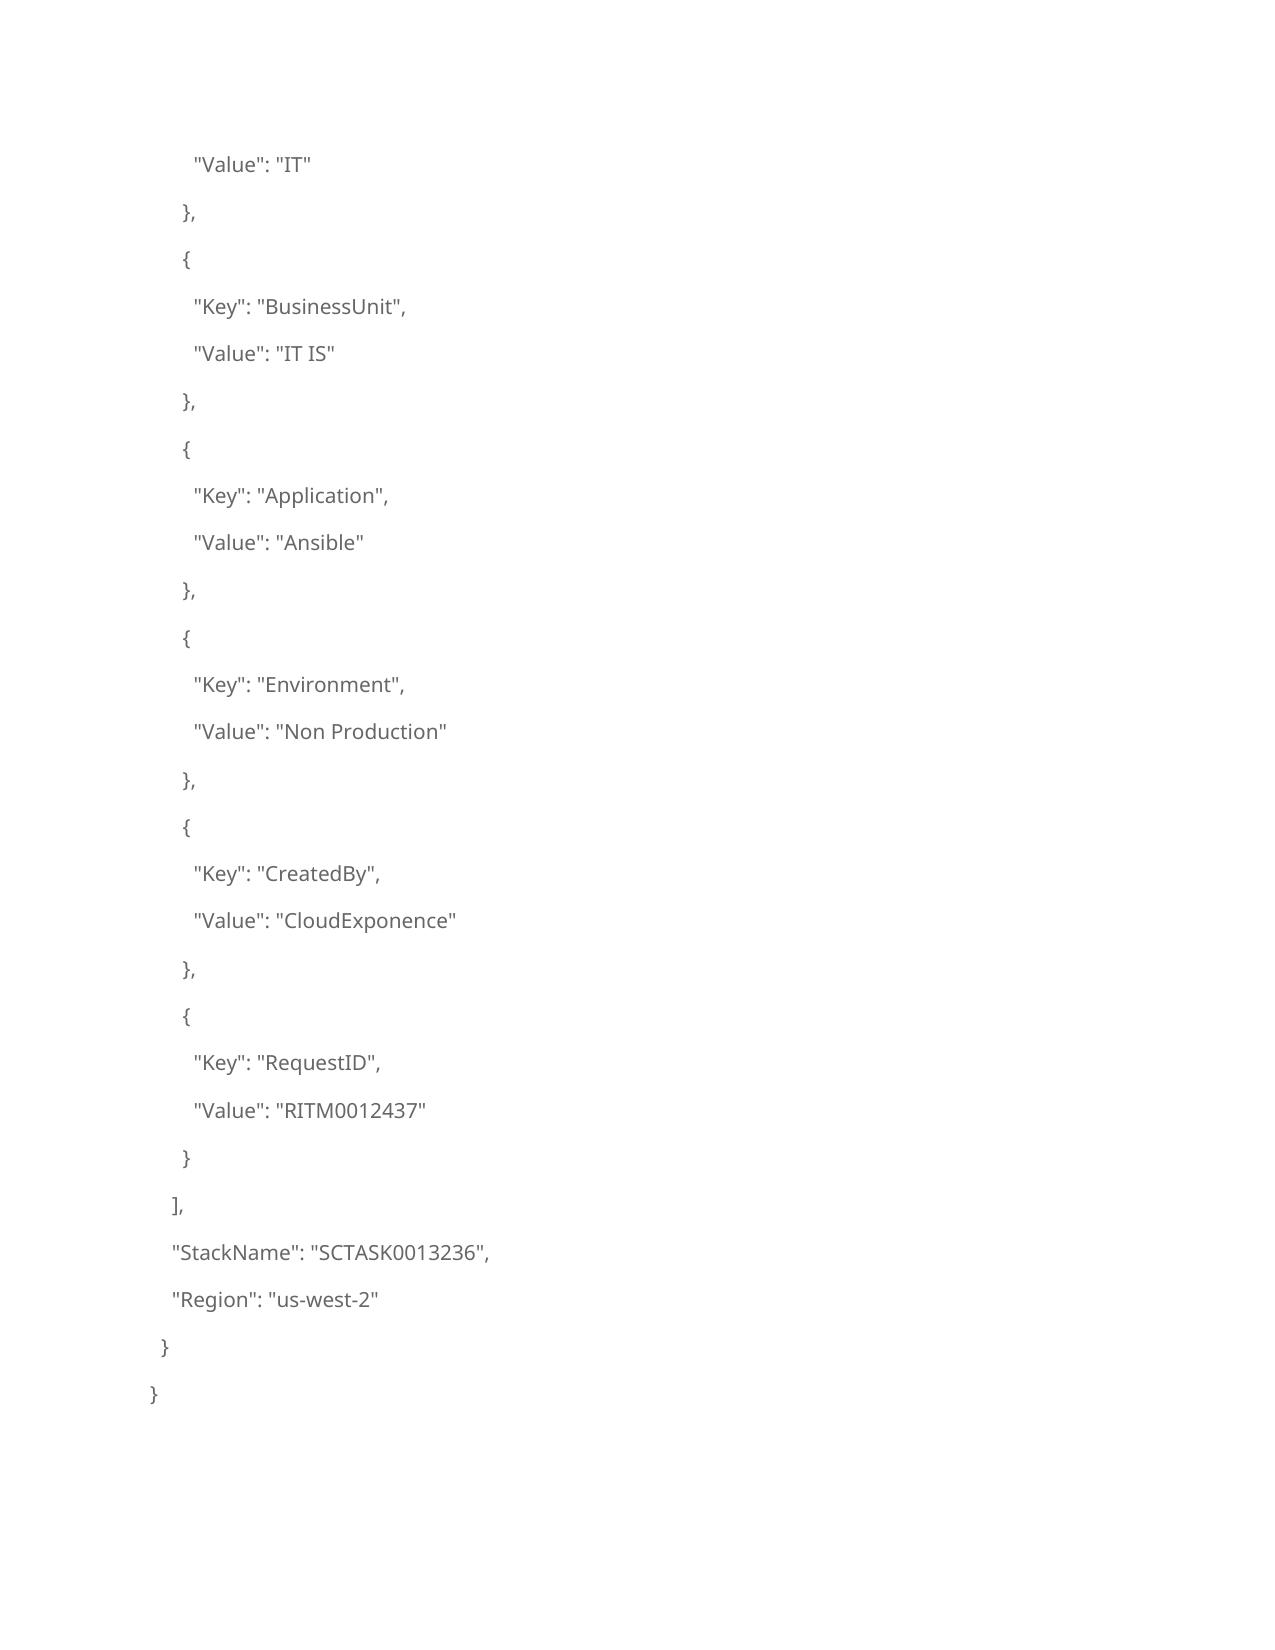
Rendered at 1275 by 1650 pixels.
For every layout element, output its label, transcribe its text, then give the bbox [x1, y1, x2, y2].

text "Key": "RequestID", [150, 1048, 1125, 1077]
text }, [150, 386, 1125, 415]
text }, [150, 576, 1125, 604]
text "Key": "Application", [150, 481, 1125, 509]
text "Key": "CreatedBy", [150, 859, 1125, 888]
text "Value": "IT" [150, 150, 1125, 178]
text "Key": "Environment", [150, 670, 1125, 699]
text { [150, 434, 1125, 462]
text { [150, 244, 1125, 273]
text "Value": "Non Production" [150, 717, 1125, 746]
text "Key": "BusinessUnit", [150, 292, 1125, 320]
text { [150, 1001, 1125, 1030]
text }, [150, 765, 1125, 793]
text "StackName": "SCTASK0013236", [150, 1238, 1125, 1266]
text ], [150, 1190, 1125, 1219]
text }, [150, 954, 1125, 982]
text } [150, 1332, 1125, 1361]
text "Region": "us-west-2" [150, 1285, 1125, 1313]
text }, [150, 197, 1125, 226]
text "Value": "RITM0012437" [150, 1096, 1125, 1124]
text "Value": "CloudExponence" [150, 907, 1125, 935]
text } [150, 1143, 1125, 1172]
text { [150, 623, 1125, 651]
text "Value": "IT IS" [150, 339, 1125, 368]
text } [150, 1379, 1125, 1408]
text { [150, 812, 1125, 841]
text "Value": "Ansible" [150, 528, 1125, 557]
